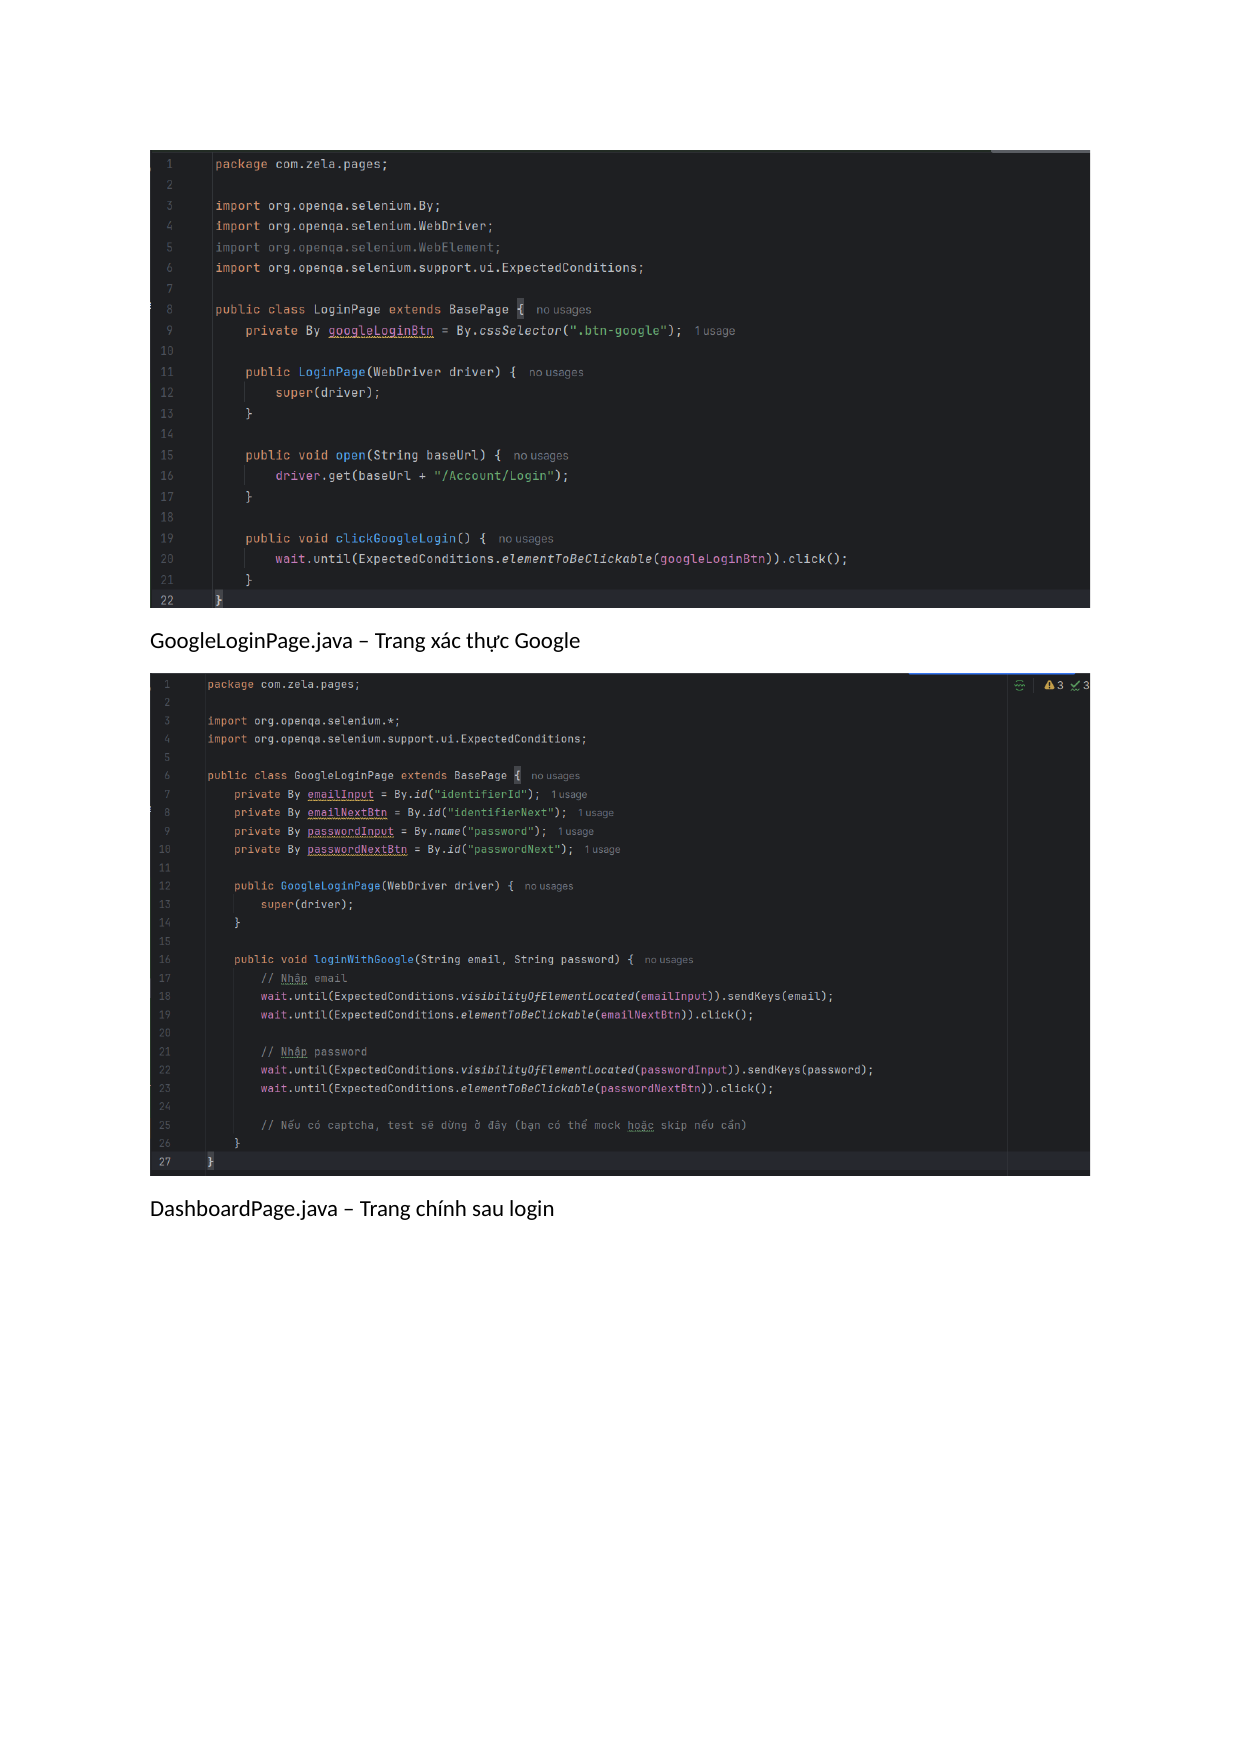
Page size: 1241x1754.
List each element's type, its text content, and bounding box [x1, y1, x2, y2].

picture [150, 673, 1091, 1176]
picture [150, 150, 1091, 608]
text GoogleLoginPage.java – Trang xác thực Google [150, 626, 1090, 654]
text DashboardPage.java – Trang chính sau login [150, 1194, 1090, 1222]
